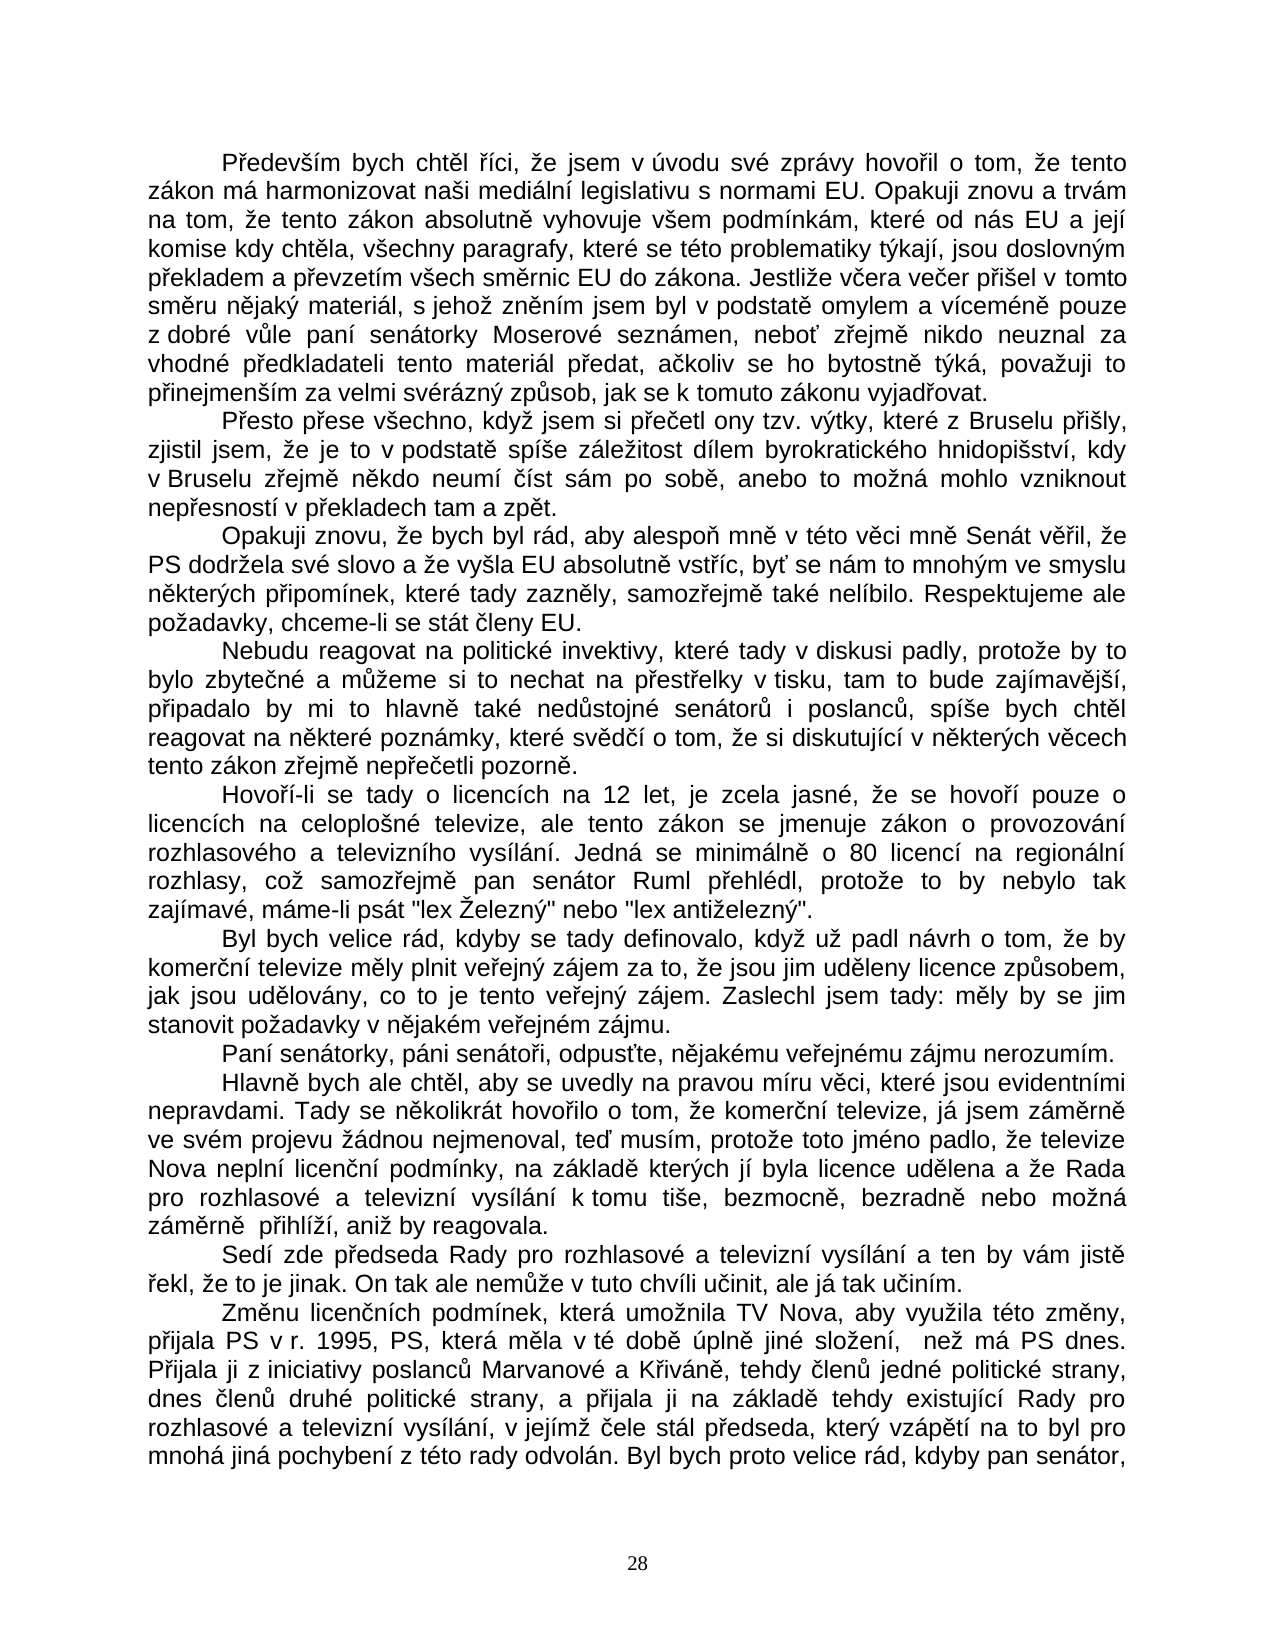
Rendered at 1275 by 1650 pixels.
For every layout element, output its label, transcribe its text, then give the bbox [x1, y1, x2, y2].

text Hlavně bych ale chtěl, aby se uvedly na pravou míru věci, které jsou evidentními nepravdami. Tady se několikrát hovořilo o tom, že komerční televize, já jsem záměrně ve svém projevu žádnou nejmenoval, teď musím, protože toto jméno padlo, že televize Nova neplní licenční podmínky, na základě kterých jí byla licence udělena a že Rada pro rozhlasové a televizní vysílání k tomu tiše, bezmocně, bezradně nebo možná záměrně přihlíží, aniž by reagovala. [148, 1068, 1127, 1240]
text Sedí zde předseda Rady pro rozhlasové a televizní vysílání a ten by vám jistě řekl, že to je jinak. On tak ale nemůže v tuto chvíli učinit, ale já tak učiním. [148, 1240, 1127, 1298]
text Byl bych velice rád, kdyby se tady definovalo, když už padl návrh o tom, že by komerční televize měly plnit veřejný zájem za to, že jsou jim uděleny licence způsobem, jak jsou udělovány, co to je tento veřejný zájem. Zaslechl jsem tady: měly by se jim stanovit požadavky v nějakém veřejném zájmu. [148, 924, 1127, 1039]
text Především bych chtěl říci, že jsem v úvodu své zprávy hovořil o tom, že tento zákon má harmonizovat naši mediální legislativu s normami EU. Opakuji znovu a trvám na tom, že tento zákon absolutně vyhovuje všem podmínkám, které od nás EU a její komise kdy chtěla, všechny paragrafy, které se této problematiky týkají, jsou doslovným překladem a převzetím všech směrnic EU do zákona. Jestliže včera večer přišel v tomto směru nějaký materiál, s jehož zněním jsem byl v podstatě omylem a víceméně pouze z dobré vůle paní senátorky Moserové seznámen, neboť zřejmě nikdo neuznal za vhodné předkladateli tento materiál předat, ačkoliv se ho bytostně týká, považuji to přinejmenším za velmi svérázný způsob, jak se k tomuto zákonu vyjadřovat. [148, 148, 1127, 406]
text Opakuji znovu, že bych byl rád, aby alespoň mně v této věci mně Senát věřil, že PS dodržela své slovo a že vyšla EU absolutně vstříc, byť se nám to mnohým ve smyslu některých připomínek, které tady zazněly, samozřejmě také nelíbilo. Respektujeme ale požadavky, chceme-li se stát členy EU. [148, 521, 1127, 636]
text Paní senátorky, páni senátoři, odpusťte, nějakému veřejnému zájmu nerozumím. [148, 1039, 1127, 1068]
text Hovoří-li se tady o licencích na 12 let, je zcela jasné, že se hovoří pouze o licencích na celoplošné televize, ale tento zákon se jmenuje zákon o provozování rozhlasového a televizního vysílání. Jedná se minimálně o 80 licencí na regionální rozhlasy, což samozřejmě pan senátor Ruml přehlédl, protože to by nebylo tak zajímavé, máme-li psát "lex Železný" nebo "lex antiželezný". [148, 780, 1127, 924]
text Nebudu reagovat na politické invektivy, které tady v diskusi padly, protože by to bylo zbytečné a můžeme si to nechat na přestřelky v tisku, tam to bude zajímavější, připadalo by mi to hlavně také nedůstojné senátorů i poslanců, spíše bych chtěl reagovat na některé poznámky, které svědčí o tom, že si diskutující v některých věcech tento zákon zřejmě nepřečetli pozorně. [148, 636, 1127, 780]
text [148, 1298, 1127, 1470]
text Přesto přese všechno, když jsem si přečetl ony tzv. výtky, které z Bruselu přišly, zjistil jsem, že je to v podstatě spíše záležitost dílem byrokratického hnidopišství, kdy v Bruselu zřejmě někdo neumí číst sám po sobě, anebo to možná mohlo vzniknout nepřesností v překladech tam a zpět. [148, 406, 1127, 521]
